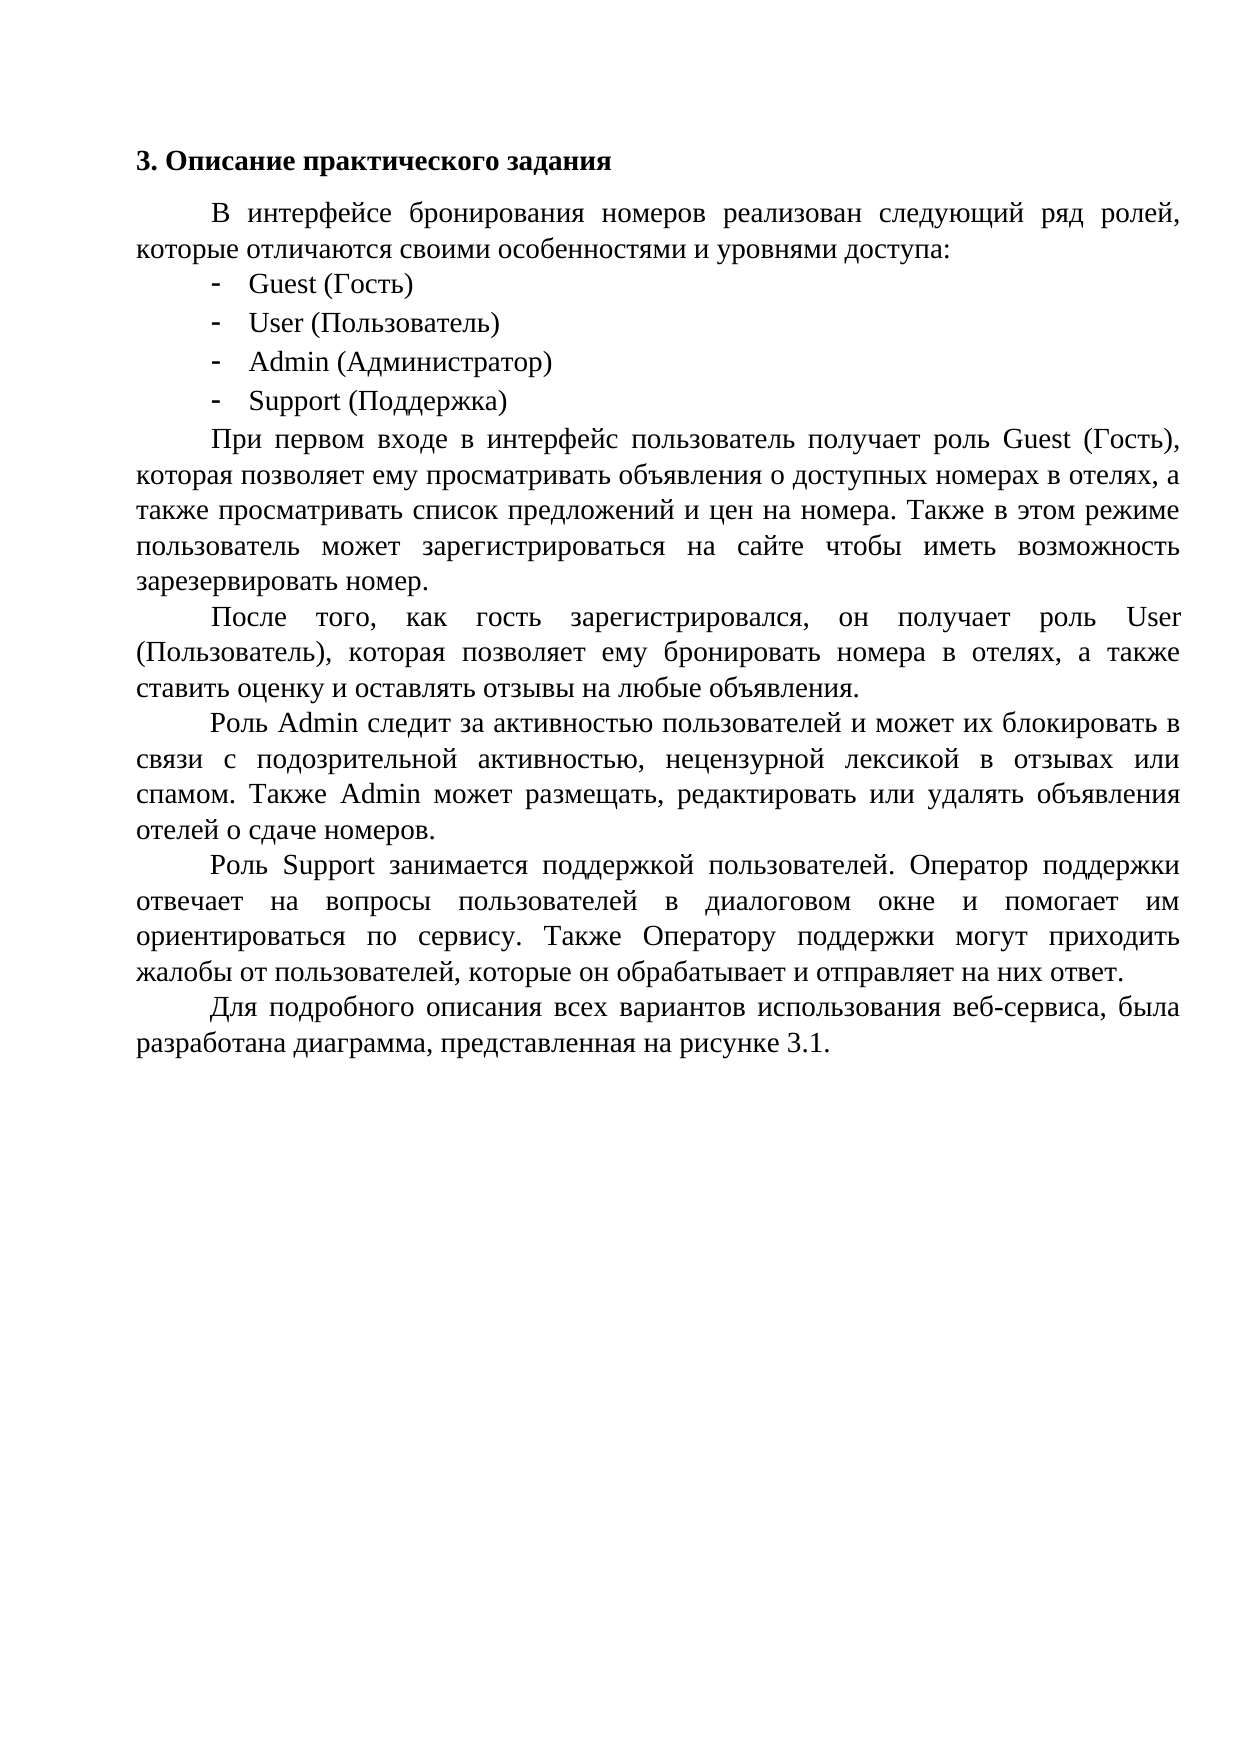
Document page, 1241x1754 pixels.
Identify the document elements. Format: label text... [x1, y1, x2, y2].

text При первом входе в интерфейс пользователь получает роль Guest (Гость), которая позволяет ему просматривать объявления о доступных номерах в отелях, а также просматривать список предложений и цен на номера. Также в этом режиме пользователь может зарегистрироваться на сайте чтобы иметь возможность зарезервировать номер. [136, 421, 1181, 597]
list Guest (Гость) [211, 267, 1181, 300]
list Support (Поддержка) [211, 383, 1181, 416]
list User (Пользователь) [211, 305, 1181, 339]
text Роль Support занимается поддержкой пользователей. Оператор поддержки отвечает на вопросы пользователей в диалоговом окне и помогает им ориентироваться по сервису. Также Оператору поддержки могут приходить жалобы от пользователей, которые он обрабатывает и отправляет на них ответ. [136, 847, 1181, 988]
list Admin (Администратор) [211, 344, 1181, 378]
text Для подробного описания всех вариантов использования веб-сервиса, была разработана диаграмма, представленная на рисунке 3.1. [136, 989, 1181, 1059]
text Роль Admin следит за активностью пользователей и может их блокировать в связи с подозрительной активностью, нецензурной лексикой в отзывах или спамом. Также Admin может размещать, редактировать или удалять объявления отелей о сдаче номеров. [136, 705, 1181, 846]
text После того, как гость зарегистрировался, он получает роль User (Пользователь), которая позволяет ему бронировать номера в отелях, а также ставить оценку и оставлять отзывы на любые объявления. [136, 599, 1181, 703]
subtitle 3. Описание практического задания [136, 143, 1181, 177]
text В интерфейсе бронирования номеров реализован следующий ряд ролей, которые отличаются своими особенностями и уровнями доступа: [136, 196, 1181, 265]
